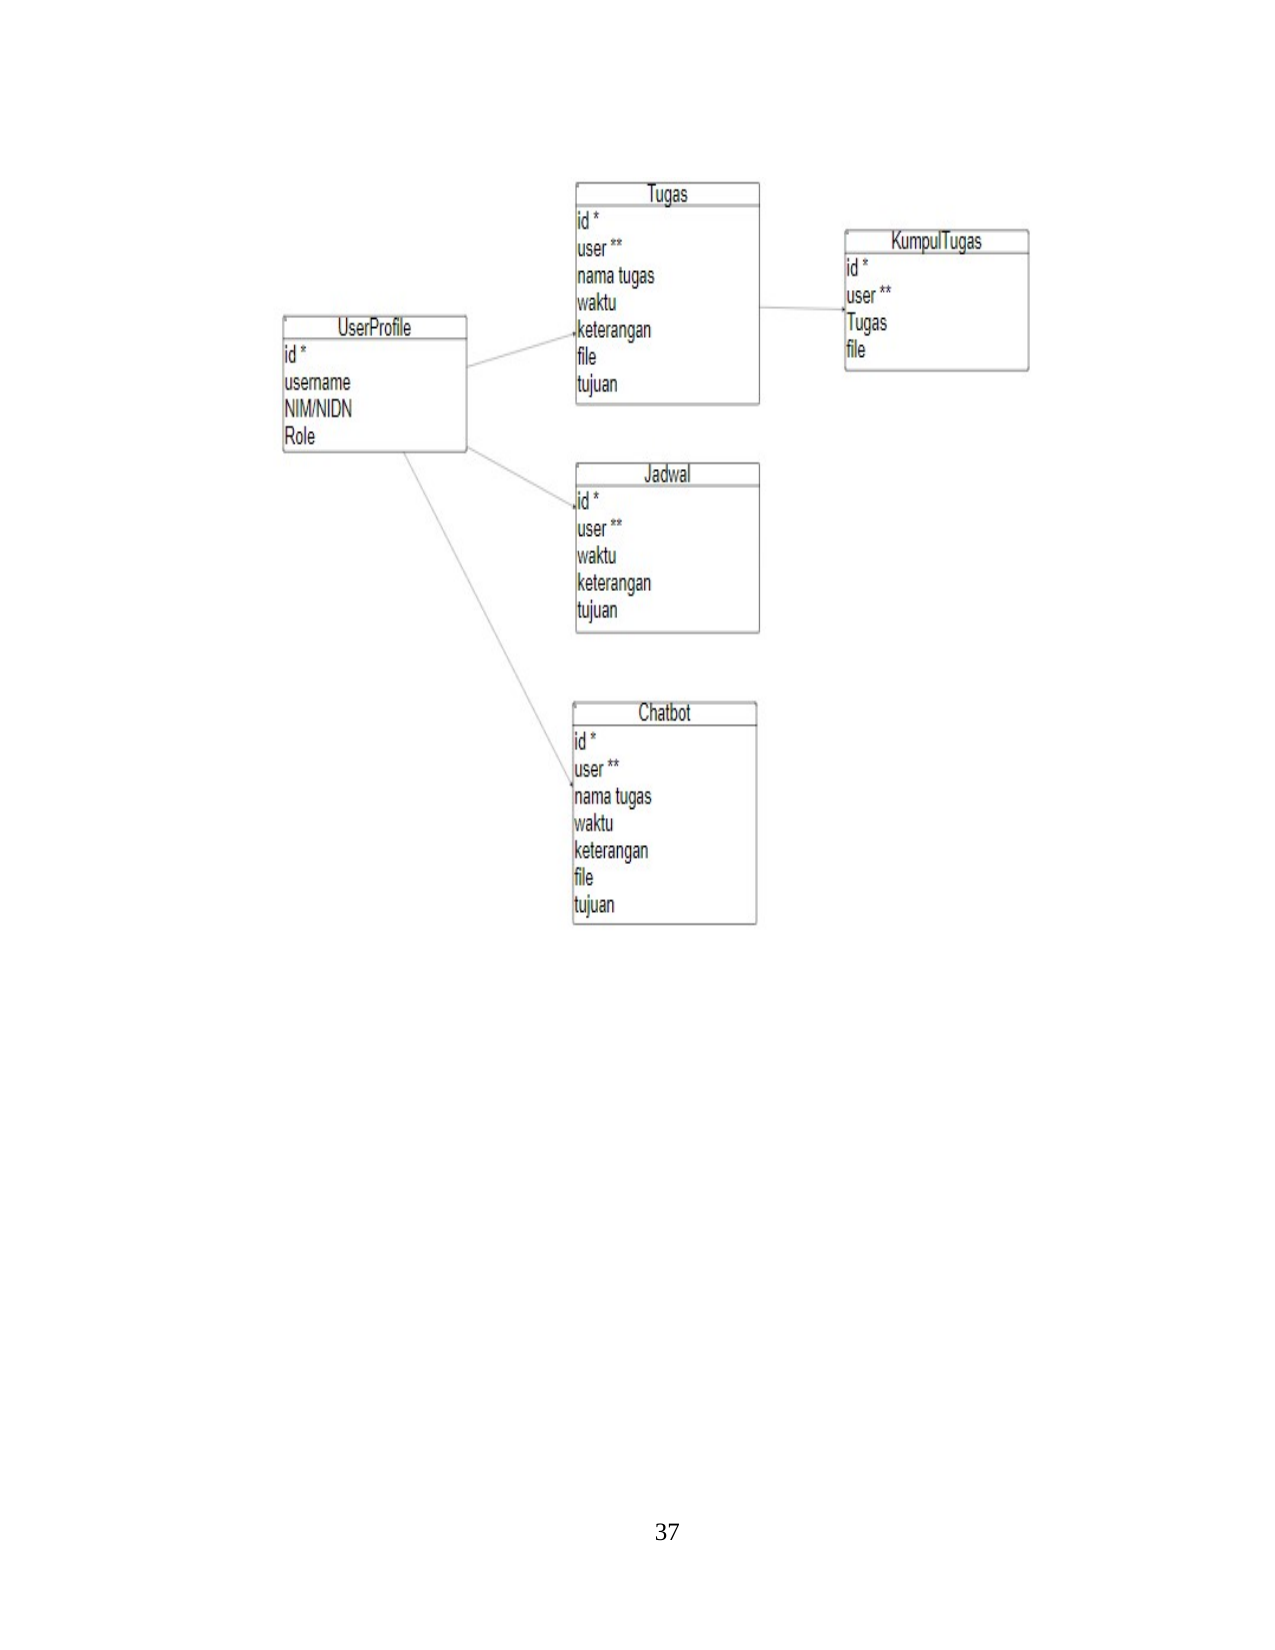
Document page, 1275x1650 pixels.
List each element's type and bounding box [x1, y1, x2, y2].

picture [236, 177, 1063, 958]
